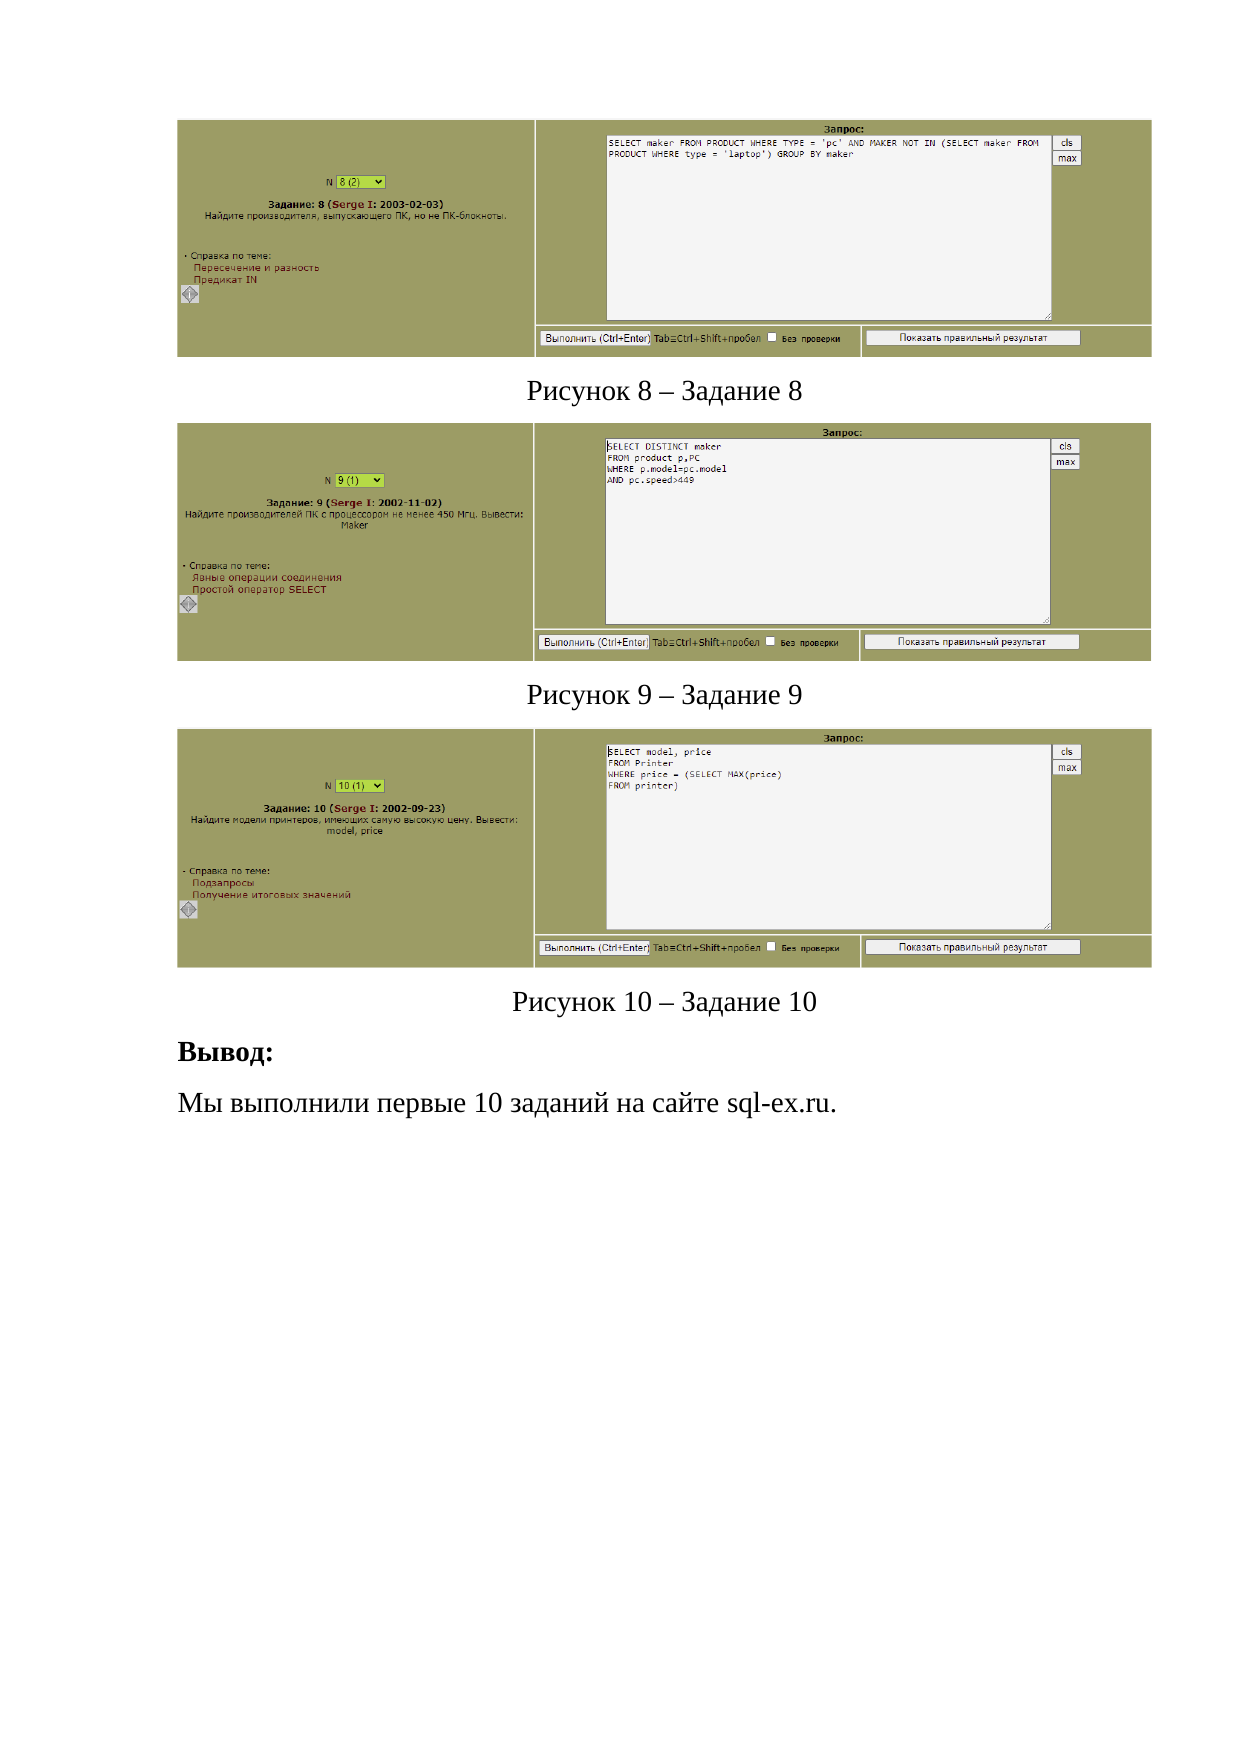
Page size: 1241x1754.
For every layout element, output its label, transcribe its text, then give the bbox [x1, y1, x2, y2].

picture [177, 423, 1152, 661]
text Рисунок 8 – Задание 8 [177, 373, 1152, 407]
picture [177, 727, 1152, 968]
picture [177, 118, 1152, 357]
text Рисунок 9 – Задание 9 [177, 677, 1152, 711]
text Мы выполнили первые 10 заданий на сайте sql-ex.ru. [177, 1085, 1152, 1118]
text Рисунок 10 – Задание 10 [177, 984, 1152, 1018]
text Вывод: [177, 1034, 1152, 1068]
